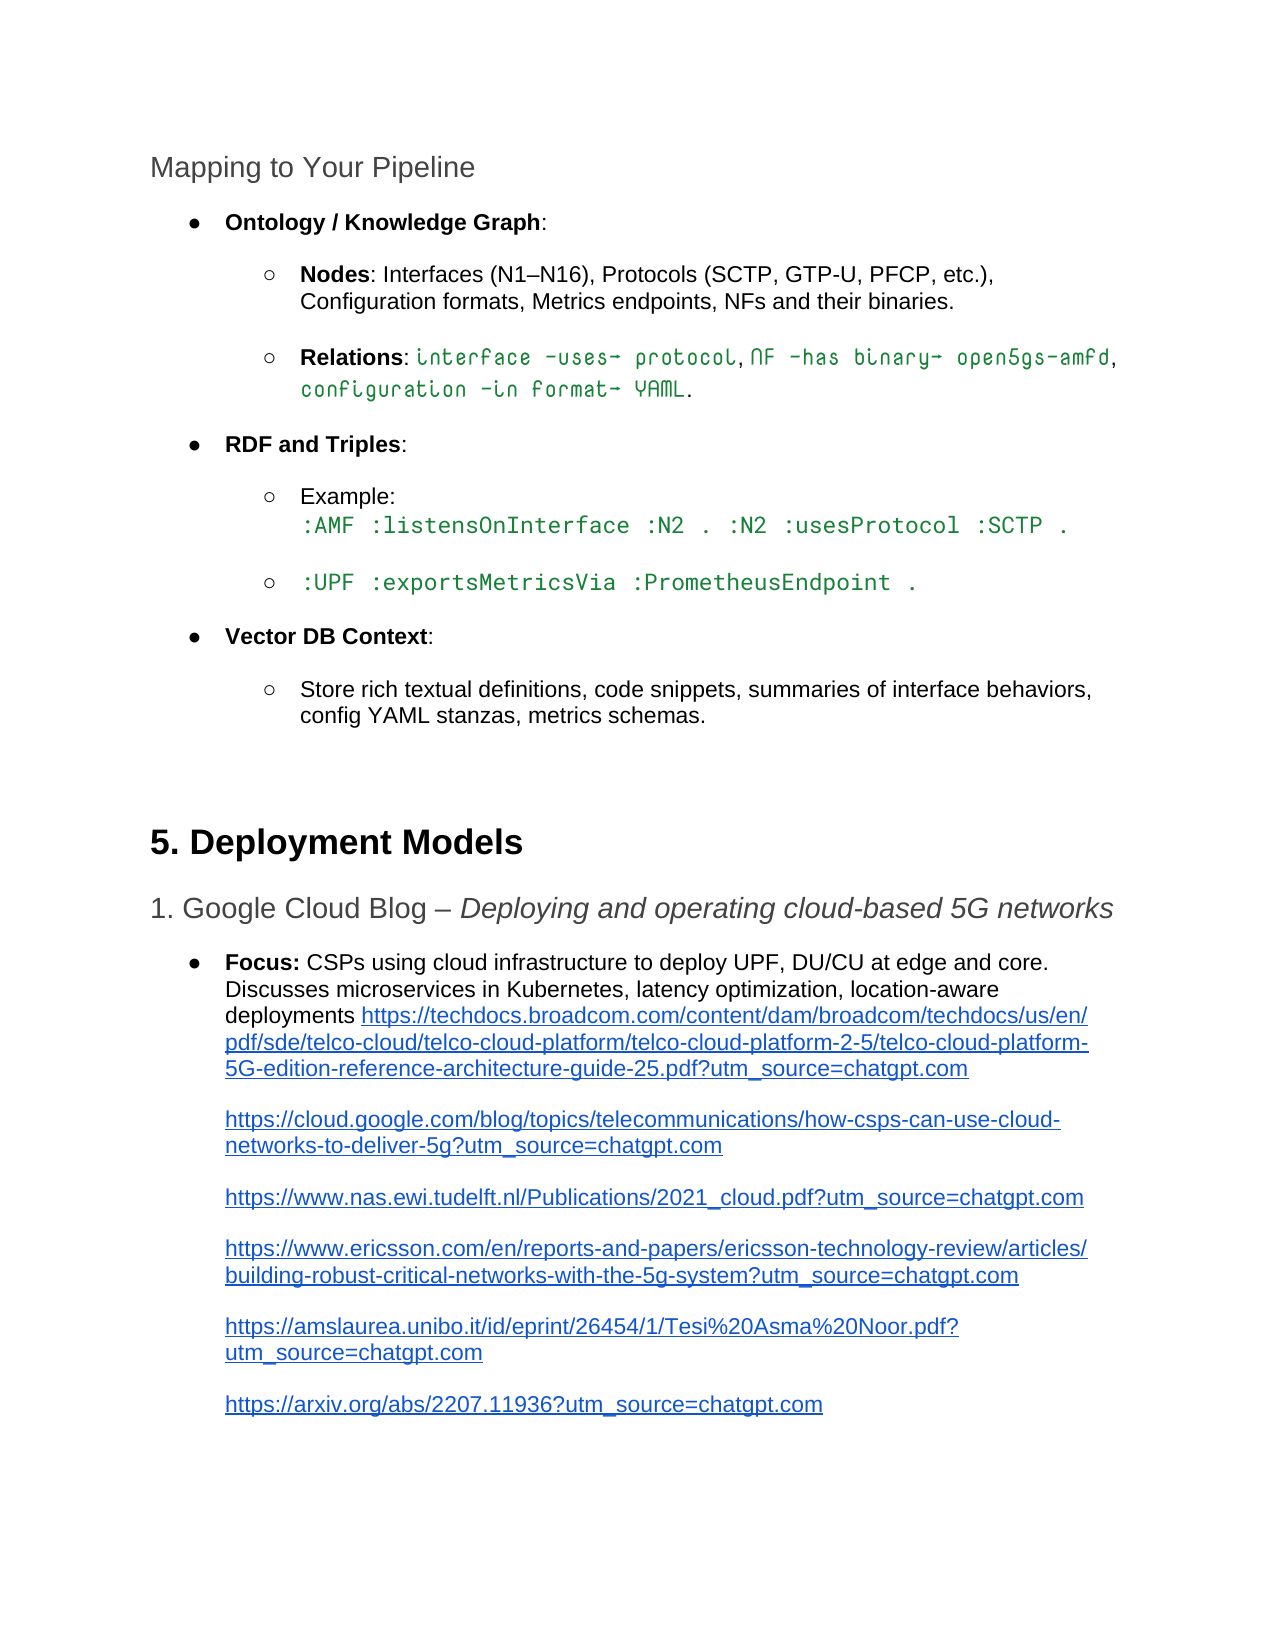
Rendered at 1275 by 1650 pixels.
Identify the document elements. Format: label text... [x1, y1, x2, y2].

list Store rich textual definitions, code snippets, summaries of interface behaviors, config YAML stanzas, metrics schemas. [262, 676, 1125, 728]
list Example: :AMF :listensOnInterface :N2 . :N2 :usesProtocol :SCTP . [262, 483, 1125, 566]
list RDF and Triples: [187, 431, 1125, 483]
subtitle 5. Deployment Models [150, 821, 1125, 862]
list Vector DB Context: [187, 623, 1125, 676]
list Ontology / Knowledge Graph: [187, 208, 1125, 261]
text https://arxiv.org/abs/2207.11936?utm_source=chatgpt.com [225, 1391, 1125, 1417]
subtitle 1. Google Cloud Blog – Deploying and operating cloud-based 5G networks [150, 891, 1125, 924]
text https://amslaurea.unibo.it/id/eprint/26454/1/Tesi%20Asma%20Noor.pdf?utm_source=chatgpt.com [225, 1313, 1125, 1366]
text https://cloud.google.com/blog/topics/telecommunications/how-csps-can-use-cloud-networks-to-deliver-5g?utm_source=chatgpt.com [225, 1106, 1125, 1159]
list Nodes: Interfaces (N1–N16), Protocols (SCTP, GTP‑U, PFCP, etc.), Configuration formats, Metrics endpoints, NFs and their binaries. [262, 261, 1125, 340]
list Focus: CSPs using cloud infrastructure to deploy UPF, DU/CU at edge and core. Discusses microservices in Kubernetes, latency optimization, location-aware deployments https://techdocs.broadcom.com/content/dam/broadcom/techdocs/us/en/pdf/sde/telco-cloud/telco-cloud-platform/telco-cloud-platform-2-5/telco-cloud-platform-5G-edition-reference-architecture-guide-25.pdf?utm_source=chatgpt.com [187, 949, 1125, 1081]
text https://www.nas.ewi.tudelft.nl/Publications/2021_cloud.pdf?utm_source=chatgpt.com [225, 1184, 1125, 1210]
list :UPF :exportsMetricsVia :PrometheusEndpoint . [262, 566, 1125, 623]
list Relations: interface –uses→ protocol, NF –has binary→ open5gs-amfd, configuration –in format→ YAML. [262, 340, 1125, 431]
text https://www.ericsson.com/en/reports-and-papers/ericsson-technology-review/articles/building-robust-critical-networks-with-the-5g-system?utm_source=chatgpt.com [225, 1235, 1125, 1288]
subtitle Mapping to Your Pipeline [150, 150, 1125, 183]
